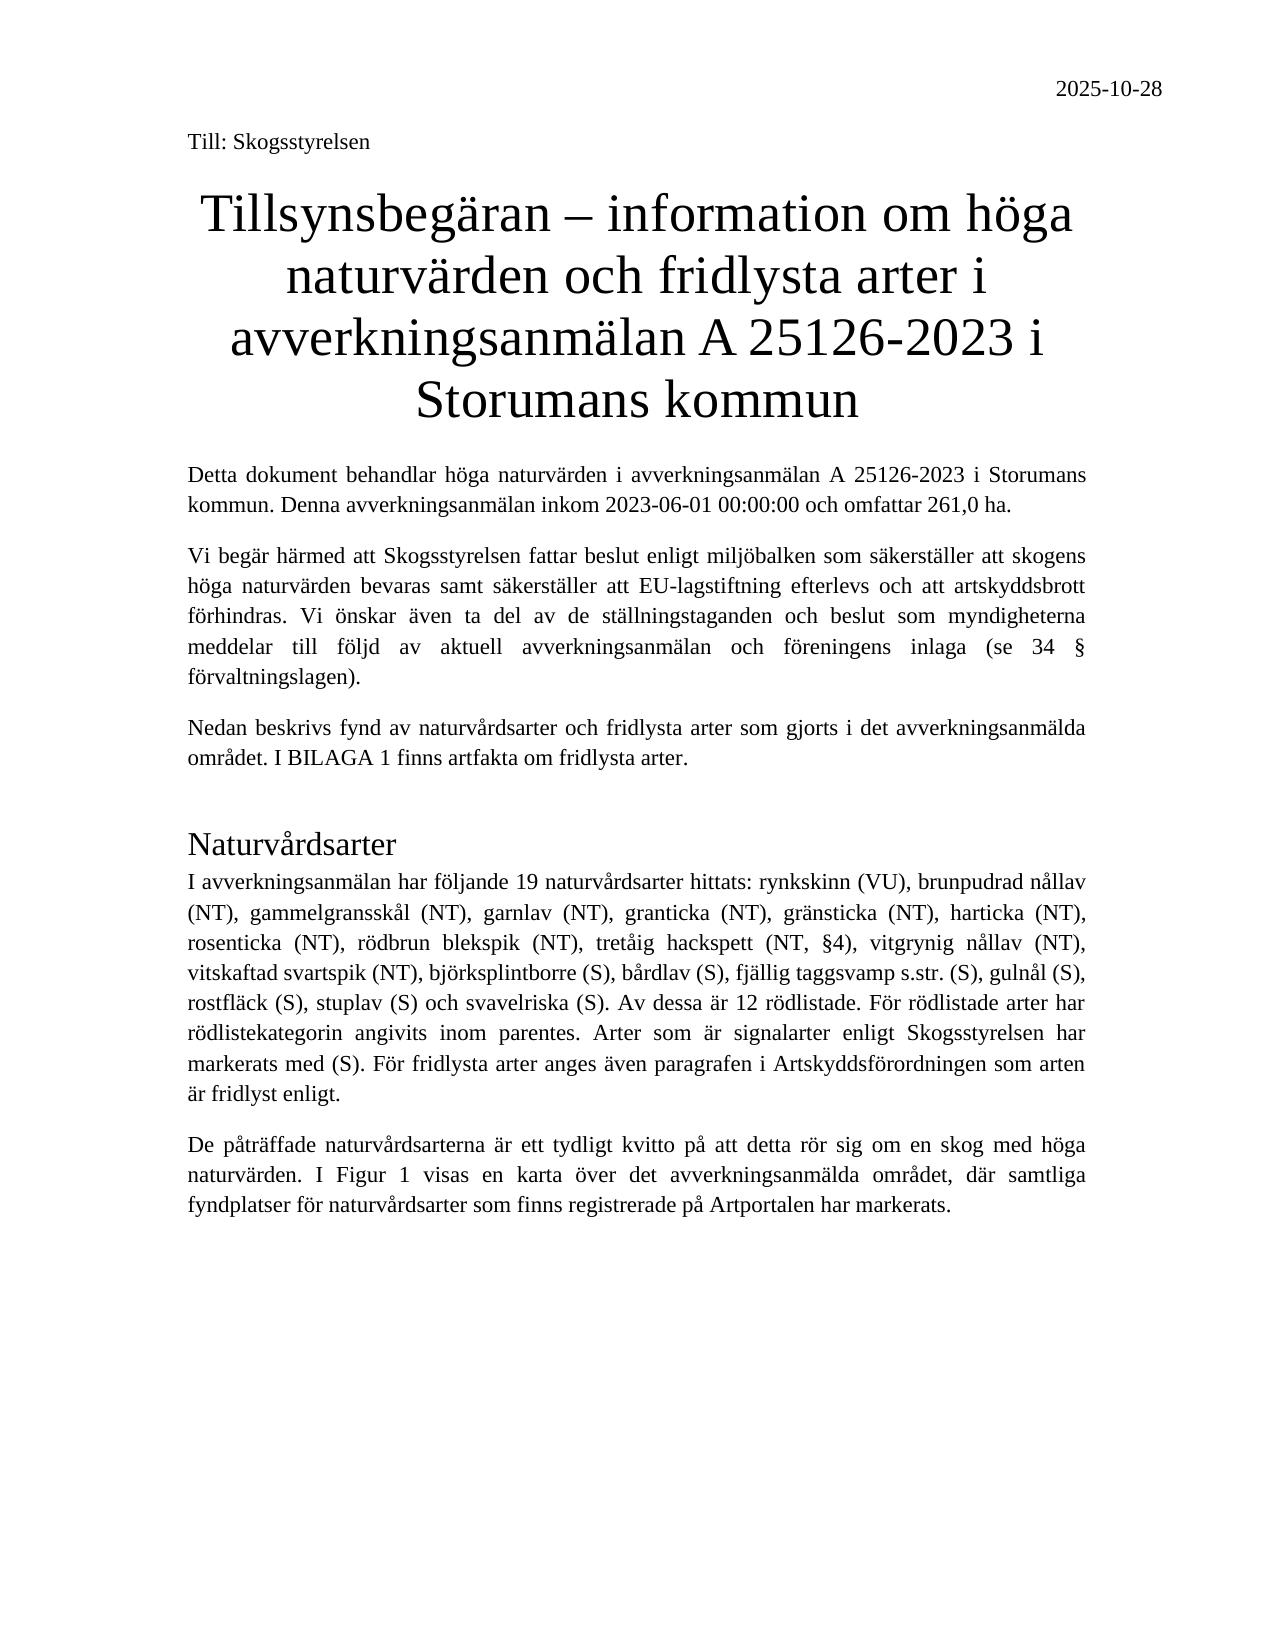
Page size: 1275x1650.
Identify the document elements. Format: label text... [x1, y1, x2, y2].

text De påträffade naturvårdsarterna är ett tydligt kvitto på att detta rör sig om en skog med höga naturvärden. I Figur 1 visas en karta över det avverkningsanmälda området, där samtliga fyndplatser för naturvårdsarter som finns registrerade på Artportalen har markerats. [187, 1131, 1087, 1218]
text Vi begär härmed att Skogsstyrelsen fattar beslut enligt miljöbalken som säkerställer att skogens höga naturvärden bevaras samt säkerställer att EU-lagstiftning efterlevs och att artskyddsbrott förhindras. Vi önskar även ta del av de ställningstaganden och beslut som myndigheterna meddelar till följd av aktuell avverkningsanmälan och föreningens inlaga (se 34 § förvaltningslagen). [187, 542, 1087, 689]
title Tillsynsbegäran – information om höga naturvärden och fridlysta arter i avverkningsanmälan A 25126-2023 i Storumans kommun [187, 180, 1087, 429]
text Detta dokument behandlar höga naturvärden i avverkningsanmälan A 25126-2023 i Storumans kommun. Denna avverkningsanmälan inkom 2023-06-01 00:00:00 och omfattar 261,0 ha. [187, 461, 1087, 517]
subtitle Naturvårdsarter [187, 824, 1087, 863]
text I avverkningsanmälan har följande 19 naturvårdsarter hittats: rynkskinn (VU), brunpudrad nållav (NT), gammelgransskål (NT), garnlav (NT), granticka (NT), gränsticka (NT), harticka (NT), rosenticka (NT), rödbrun blekspik (NT), tretåig hackspett (NT, §4), vitgrynig nållav (NT), vitskaftad svartspik (NT), björksplintborre (S), bårdlav (S), fjällig taggsvamp s.str. (S), gulnål (S), rostfläck (S), stuplav (S) och svavelriska (S). Av dessa är 12 rödlistade. För rödlistade arter har rödlistekategorin angivits inom parentes. Arter som är signalarter enligt Skogsstyrelsen har markerats med (S). För fridlysta arter anges även paragrafen i Artskyddsförordningen som arten är fridlyst enligt. [187, 868, 1087, 1106]
text Nedan beskrivs fynd av naturvårdsarter och fridlysta arter som gjorts i det avverkningsanmälda området. I BILAGA 1 finns artfakta om fridlysta arter. [187, 714, 1087, 771]
